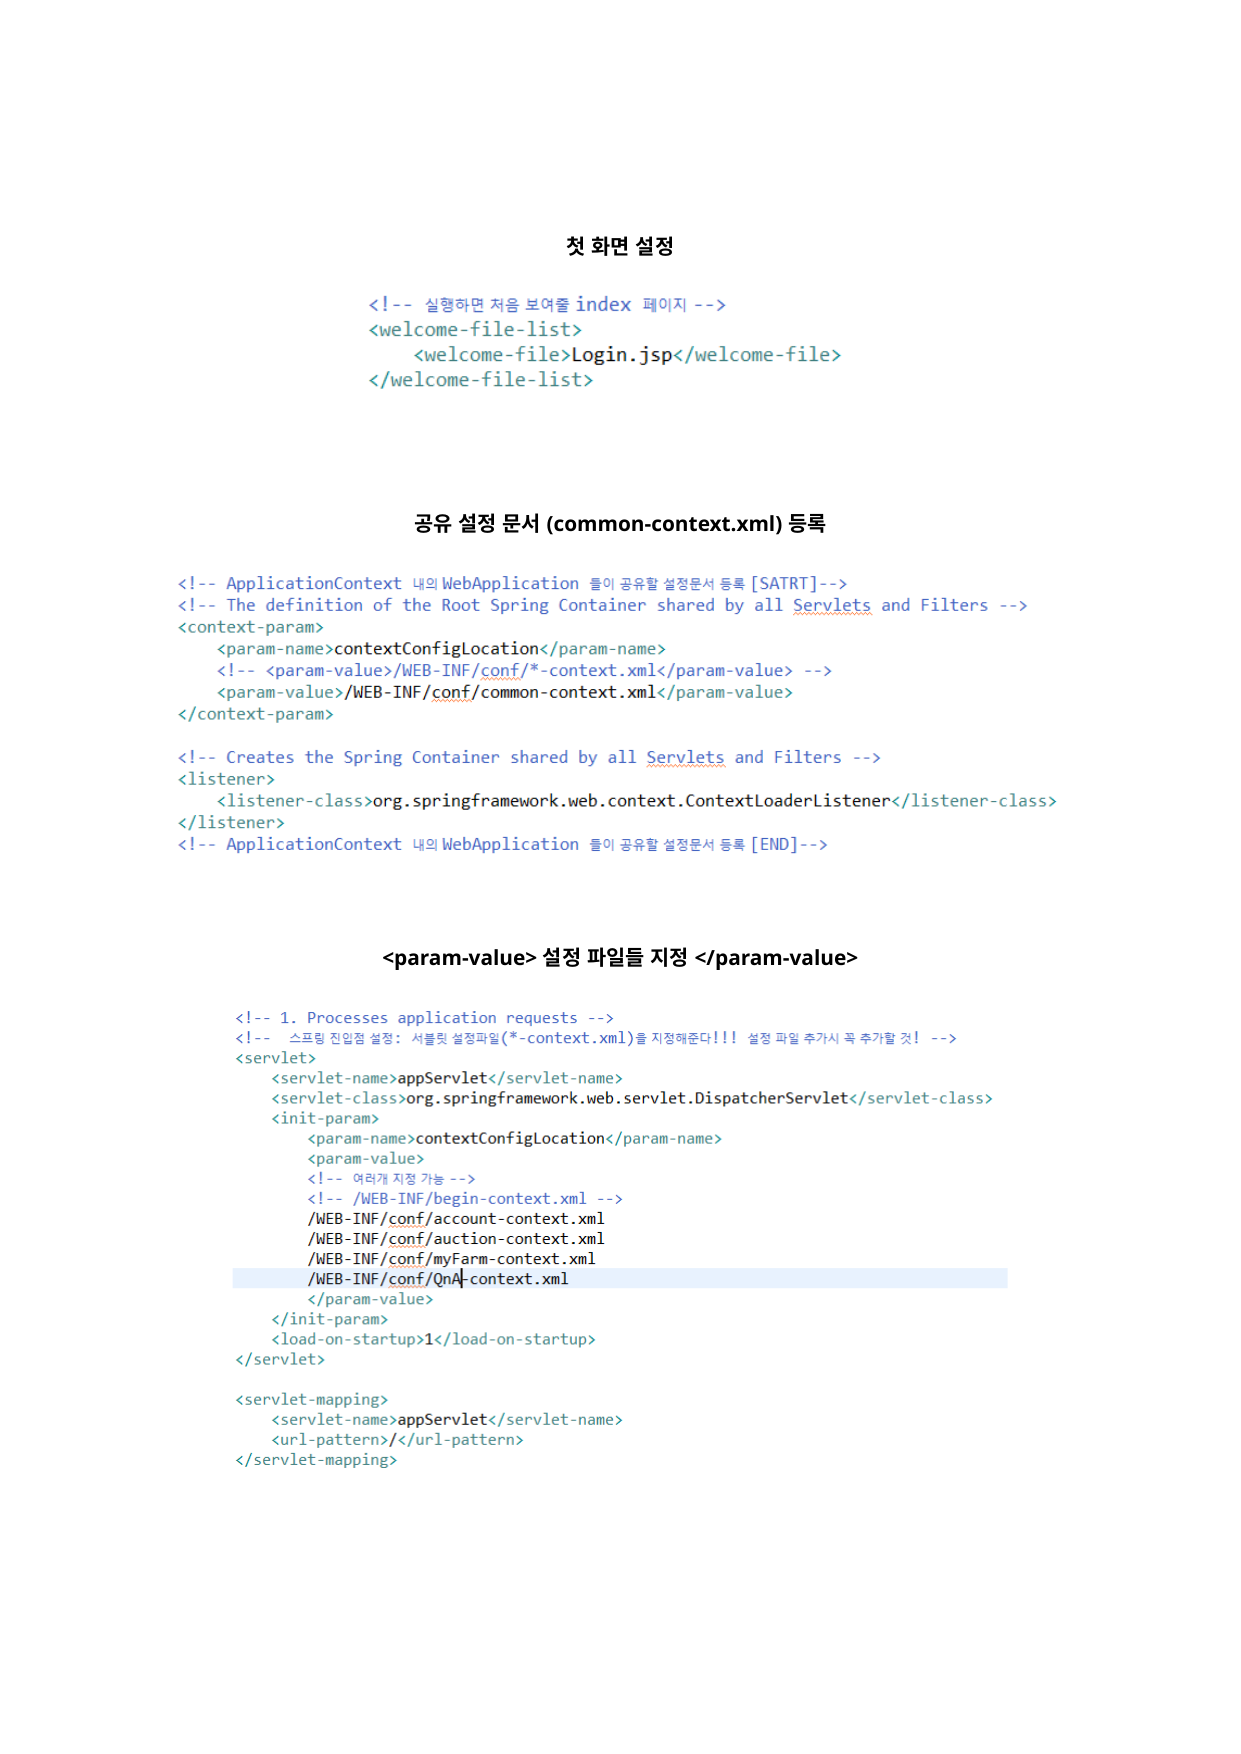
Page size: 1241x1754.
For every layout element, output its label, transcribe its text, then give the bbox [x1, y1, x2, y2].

text 공유 설정 문서 (common-context.xml) 등록 [150, 507, 1090, 537]
text <param-value> 설정 파일들 지정 </param-value> [150, 941, 1090, 972]
picture [172, 562, 1069, 863]
picture [232, 997, 1008, 1479]
picture [357, 286, 883, 429]
text 첫 화면 설정 [150, 231, 1090, 261]
